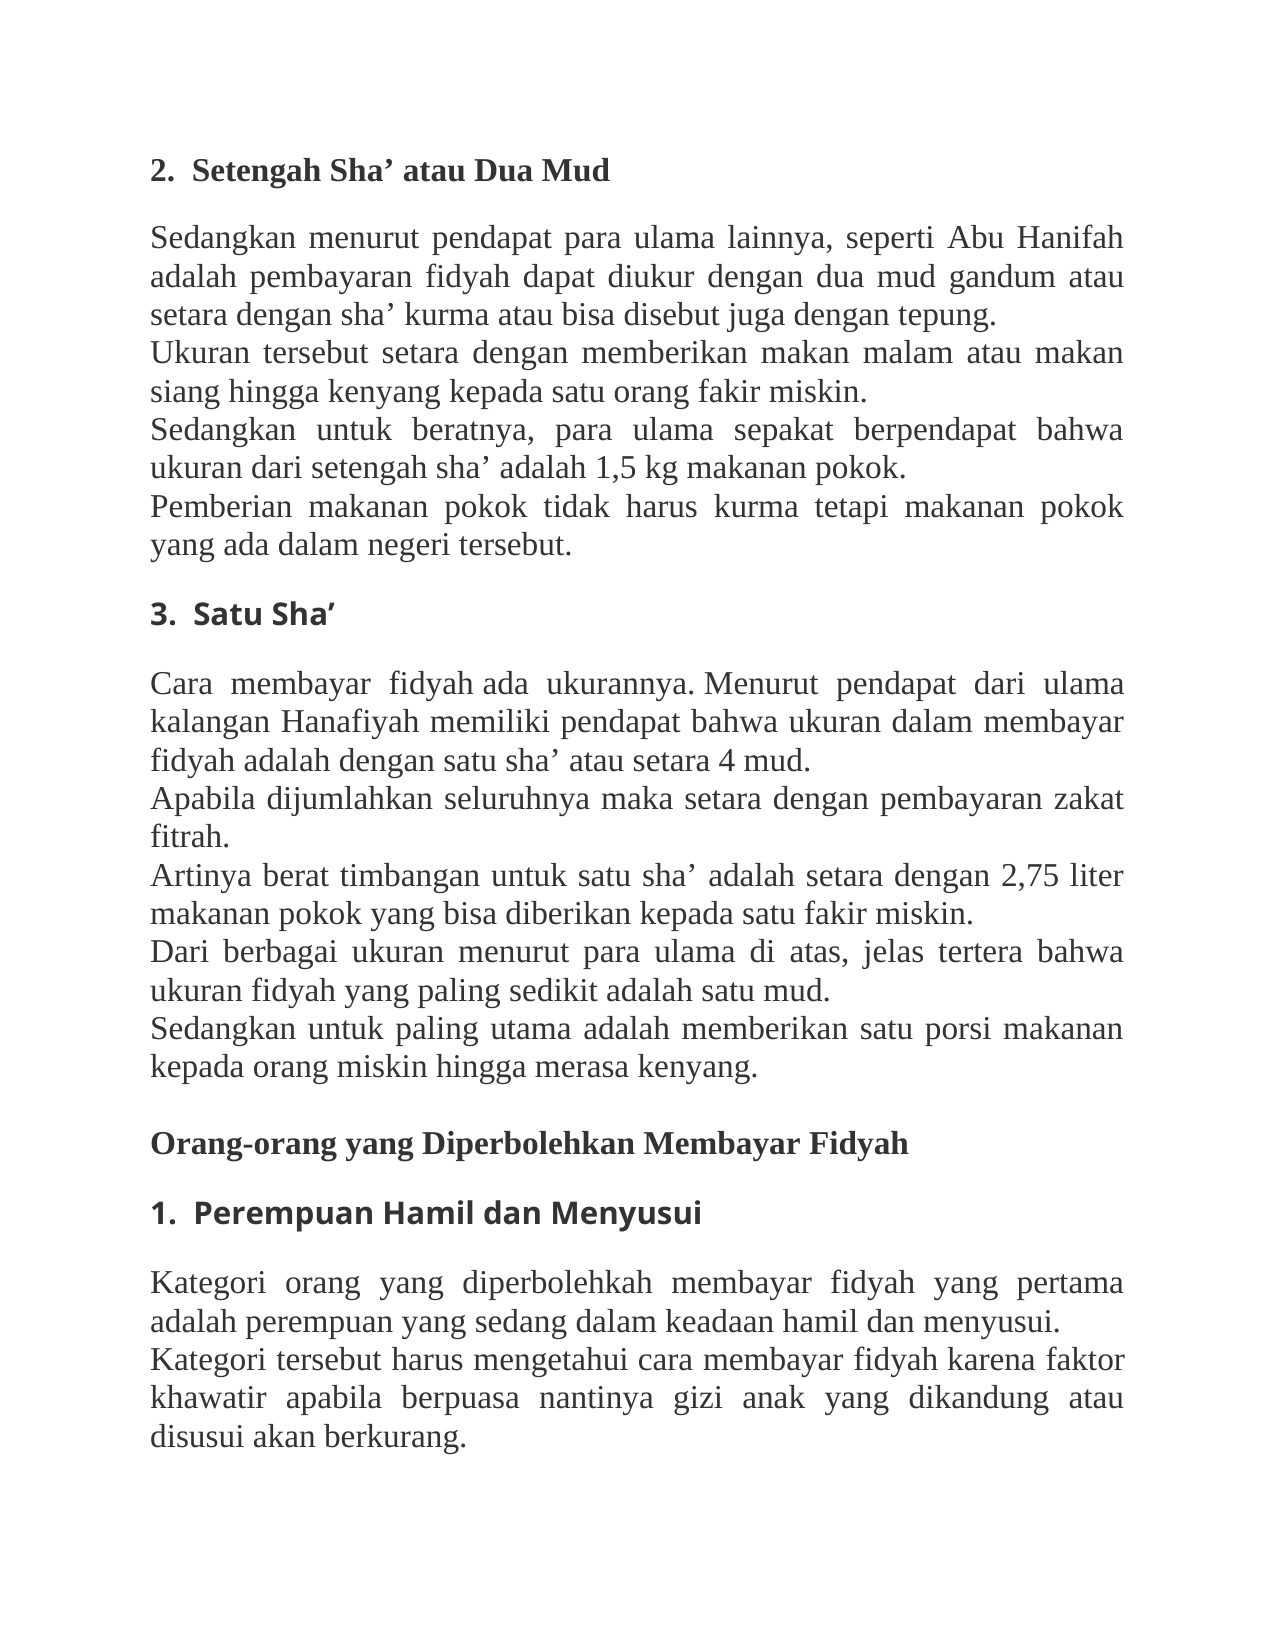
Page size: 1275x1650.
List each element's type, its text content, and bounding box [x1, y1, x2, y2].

text Pemberian makanan pokok tidak harus kurma tetapi makanan pokok yang ada dalam negeri tersebut. [150, 486, 1125, 562]
text Sedangkan untuk paling utama adalah memberikan satu porsi makanan kepada orang miskin hingga merasa kenyang. [150, 1008, 1125, 1085]
text Ukuran tersebut setara dengan memberikan makan malam atau makan siang hingga kenyang kepada satu orang fakir miskin. [150, 332, 1125, 409]
text Orang-orang yang Diperbolehkan Membayar Fidyah [150, 1123, 1125, 1162]
text Sedangkan untuk beratnya, para ulama sepakat berpendapat bahwa ukuran dari setengah sha’ adalah 1,5 kg makanan pokok. [150, 409, 1125, 486]
text Kategori tersebut harus mengetahui cara membayar fidyah karena faktor khawatir apabila berpuasa nantinya gizi anak yang dikandung atau disusui akan berkurang. [150, 1339, 1125, 1454]
text Cara membayar fidyah ada ukurannya. Menurut pendapat dari ulama kalangan Hanafiyah memiliki pendapat bahwa ukuran dalam membayar fidyah adalah dengan satu sha’ atau setara 4 mud. [150, 663, 1125, 778]
text Sedangkan menurut pendapat para ulama lainnya, seperti Abu Hanifah adalah pembayaran fidyah dapat diukur dengan dua mud gandum atau setara dengan sha’ kurma atau bisa disebut juga dengan tepung. [150, 217, 1125, 332]
text 3. Satu Sha’ [150, 592, 1125, 634]
text Artinya berat timbangan untuk satu sha’ adalah setara dengan 2,75 liter makanan pokok yang bisa diberikan kepada satu fakir miskin. [150, 855, 1125, 932]
text 2. Setengah Sha’ atau Dua Mud [150, 150, 1125, 188]
text Kategori orang yang diperbolehkah membayar fidyah yang pertama adalah perempuan yang sedang dalam keadaan hamil dan menyusui. [150, 1263, 1125, 1339]
text Dari berbagai ukuran menurut para ulama di atas, jelas tertera bahwa ukuran fidyah yang paling sedikit adalah satu mud. [150, 932, 1125, 1008]
text Apabila dijumlahkan seluruhnya maka setara dengan pembayaran zakat fitrah. [150, 778, 1125, 855]
text 1. Perempuan Hamil dan Menyusui [150, 1191, 1125, 1233]
